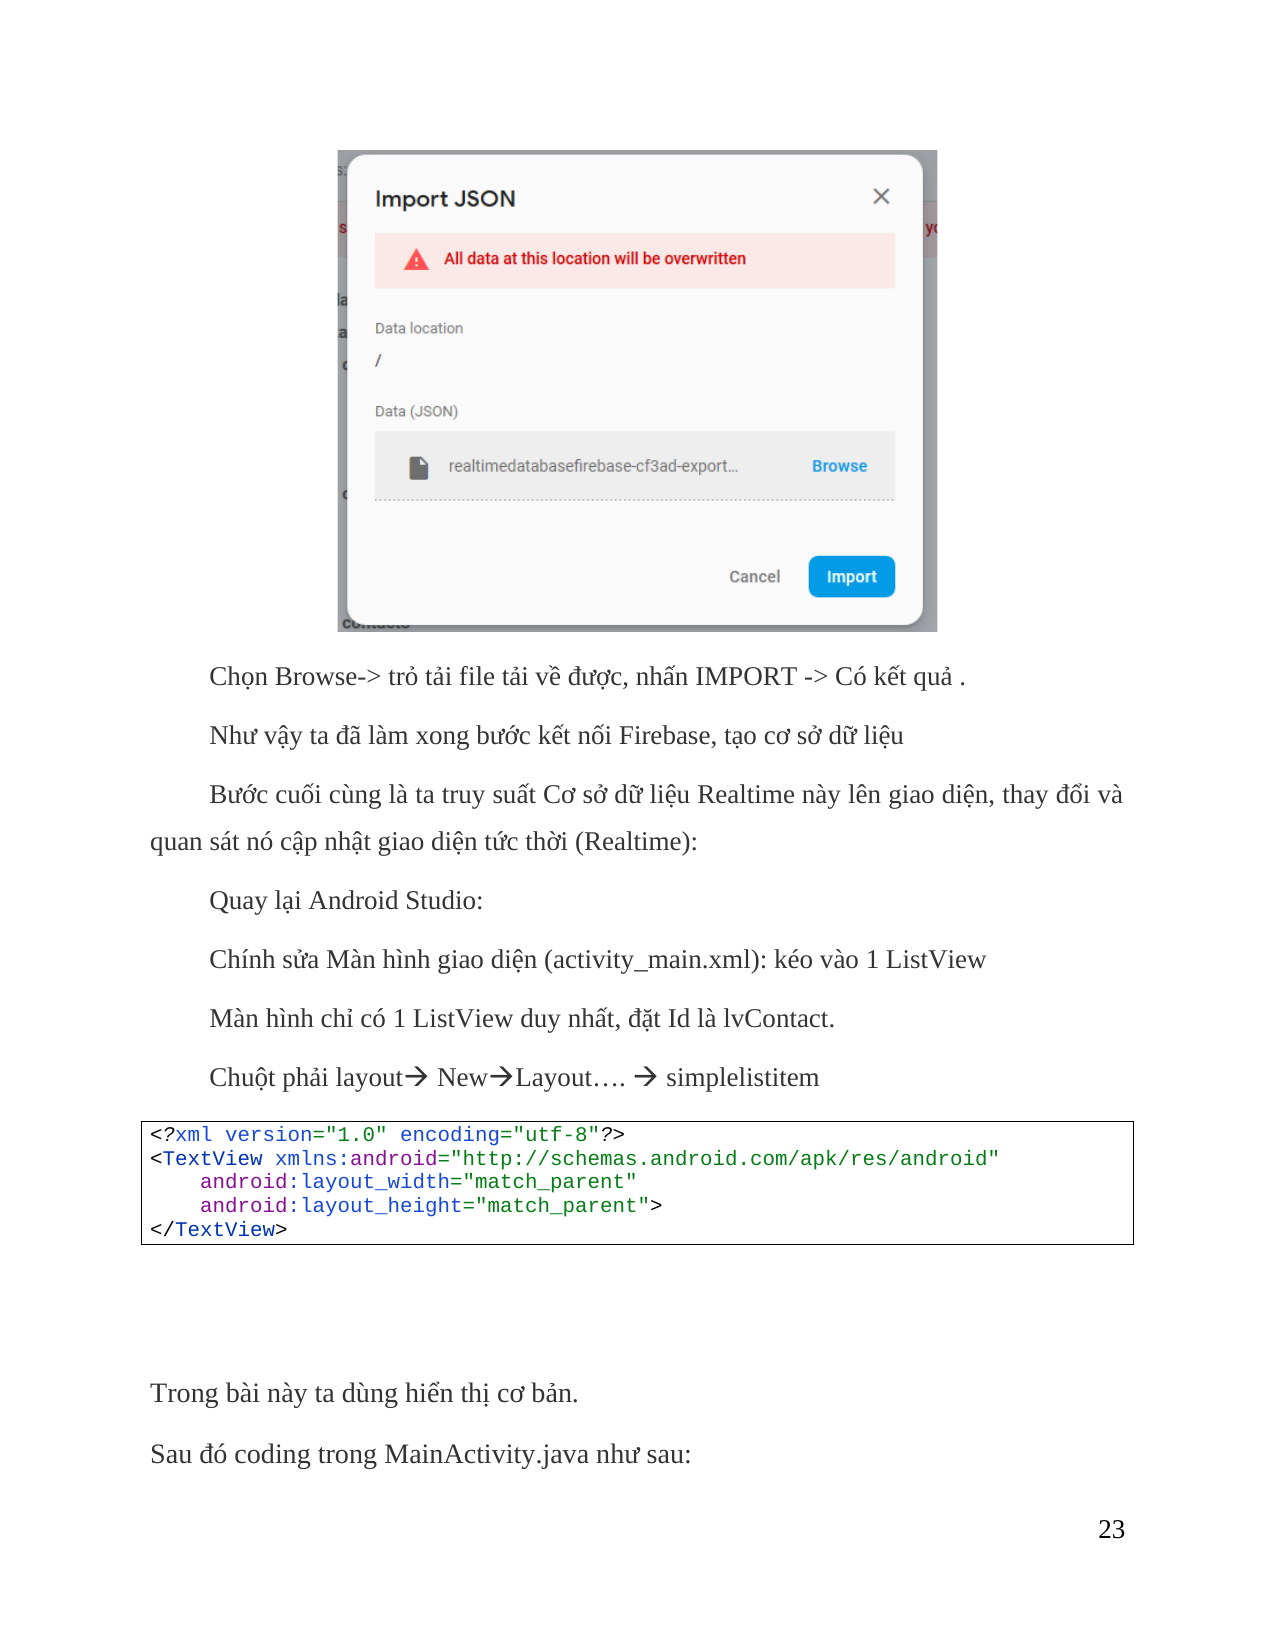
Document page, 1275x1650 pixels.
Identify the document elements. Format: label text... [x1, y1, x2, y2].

text Như vậy ta đã làm xong bước kết nối Firebase, tạo cơ sở dữ liệu [150, 719, 1125, 750]
text <?xml version="1.0" encoding="utf-8"?> <TextView xmlns:android="http://schemas.android.com/apk/res/android" android:layout_width="match_parent" android:layout_height="match_parent"> </TextView> [142, 1122, 1133, 1244]
text Bước cuối cùng là ta truy suất Cơ sở dữ liệu Realtime này lên giao diện, thay đổi và quan sát nó cập nhật giao diện tức thời (Realtime): [150, 778, 1125, 856]
picture [337, 150, 938, 632]
text Chính sửa Màn hình giao diện (activity_main.xml): kéo vào 1 ListView [150, 943, 1125, 974]
text Chọn Browse-> trỏ tải file tải về được, nhấn IMPORT -> Có kết quả . [150, 660, 1125, 691]
text Chuột phải layout NewLayout…. simplelistitem [150, 1062, 1125, 1093]
text Trong bài này ta dùng hiển thị cơ bản. [150, 1376, 1125, 1409]
text Màn hình chỉ có 1 ListView duy nhất, đặt Id là lvContact. [150, 1002, 1125, 1033]
text Quay lại Android Studio: [150, 884, 1125, 915]
text Sau đó coding trong MainActivity.java như sau: [150, 1437, 1125, 1470]
